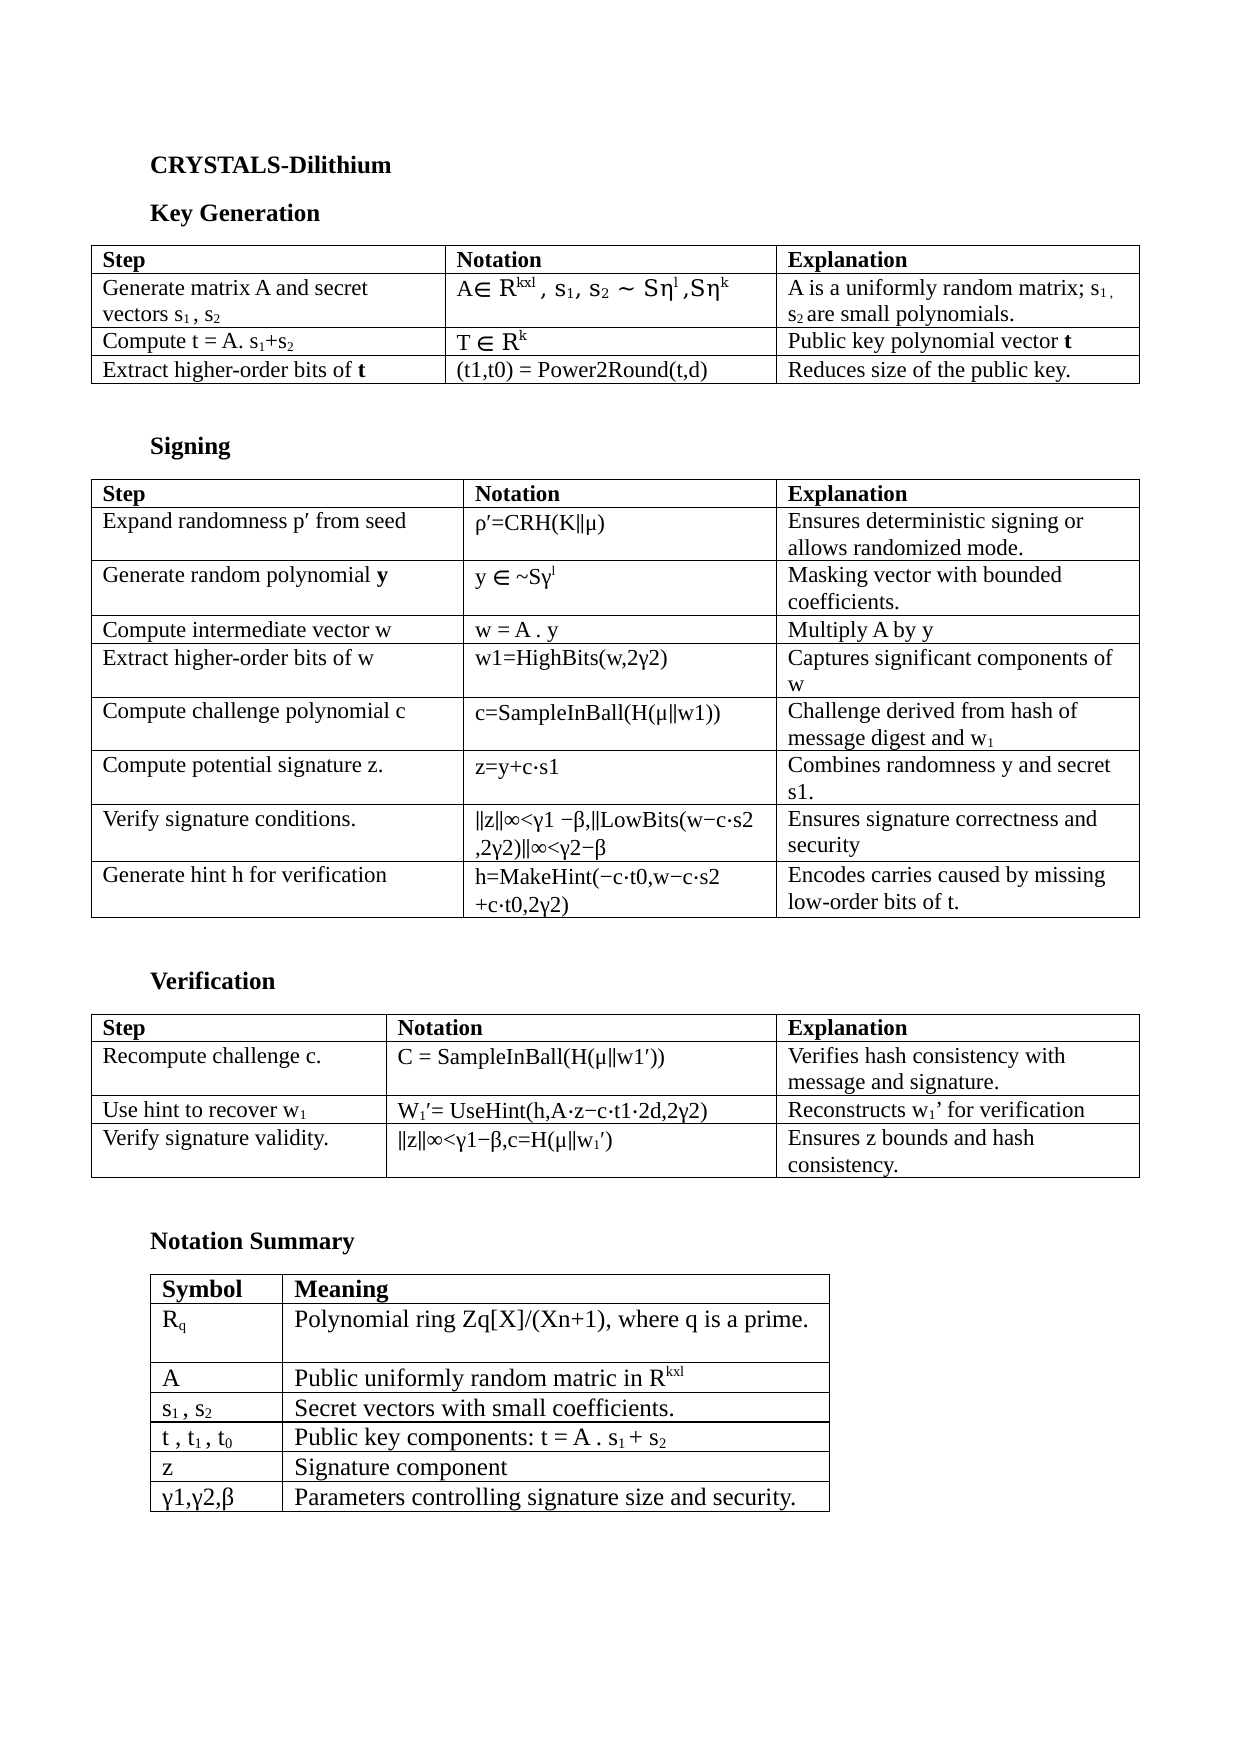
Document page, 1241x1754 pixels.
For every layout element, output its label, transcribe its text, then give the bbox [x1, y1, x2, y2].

table_cell Public key components: t = A . s1 + s2 [283, 1423, 829, 1451]
table_cell Compute intermediate vector w [92, 616, 463, 643]
table_header Step [92, 480, 463, 507]
table_cell Generate hint h for verification [92, 862, 463, 917]
table_header Notation [464, 480, 776, 507]
table_cell Compute potential signature z. [92, 751, 463, 804]
table_cell Recompute challenge c. [92, 1042, 386, 1094]
text CRYSTALS-Dilithium [150, 150, 1090, 179]
table_cell Expand randomness p′ from seed [92, 508, 463, 560]
table_cell Verifies hash consistency with message and signature. [777, 1042, 1139, 1094]
table_cell Generate random polynomial y [92, 561, 463, 615]
table_header Notation [446, 246, 776, 273]
table_cell c=SampleInBall(H(μ∥w1​)) [464, 698, 776, 750]
table_cell w1​=HighBits(w,2γ2​) [464, 644, 776, 697]
table_cell A∈ Rkxl , s1, s2 ~ Sηl ,Sηk​ [446, 274, 776, 327]
table_cell Use hint to recover w1 [92, 1096, 386, 1123]
table_cell ∥z∥∞​<γ1​−β,c=H(μ∥w1′​) [387, 1124, 776, 1177]
table_cell γ1​,γ2​,β [151, 1482, 282, 1511]
table_cell A is a uniformly random matrix; s1 , s2 are small polynomials. [777, 274, 1139, 327]
table_cell Public key polynomial vector t [777, 328, 1139, 355]
table_cell Ensures deterministic signing or allows randomized mode. [777, 508, 1139, 560]
table_cell ρ′=CRH(K∥μ) [464, 508, 776, 560]
table_header Explanation [777, 246, 1139, 273]
table_cell Extract higher-order bits of t [92, 356, 445, 383]
table_cell Ensures z bounds and hash consistency. [777, 1124, 1139, 1177]
table_cell Masking vector with bounded coefficients. [777, 561, 1139, 615]
table_header Explanation [777, 1015, 1139, 1041]
table_cell T ∈ Rk [446, 328, 776, 355]
table_header Explanation [777, 480, 1139, 507]
table_cell Challenge derived from hash of message digest and w1 [777, 698, 1139, 750]
table_cell (t1​,t0​) = Power2Round(t,d) [446, 356, 776, 383]
table_cell Rq [151, 1304, 282, 1362]
table_cell Reconstructs w1’ for verification [777, 1096, 1139, 1123]
table_cell Verify signature validity. [92, 1124, 386, 1177]
table_cell A [151, 1363, 282, 1392]
table_cell Encodes carries caused by missing low-order bits of t. [777, 862, 1139, 917]
table_cell Polynomial ring Zq​[X]/(Xn+1), where q is a prime. [283, 1304, 829, 1362]
table_cell Multiply A by y [777, 616, 1139, 643]
table_cell Public uniformly random matric in Rkxl [283, 1363, 829, 1392]
table_cell Reduces size of the public key. [777, 356, 1139, 383]
text Notation Summary [150, 1226, 1090, 1254]
table_cell C = SampleInBall(H(μ∥w1′​)) [387, 1042, 776, 1094]
table_cell Compute t = A. s1+s2 [92, 328, 445, 355]
table_cell W1′​= UseHint(h,A⋅z−c⋅t1​⋅2d,2γ2​) [387, 1096, 776, 1123]
table_cell h=MakeHint(−c⋅t0​,w−c⋅s2​+c⋅t0​,2γ2​) [464, 862, 776, 917]
table_cell Captures significant components of w [777, 644, 1139, 697]
table_cell z=y+c⋅s1​ [464, 751, 776, 804]
text Signing [150, 431, 1090, 460]
table_cell Extract higher-order bits of w [92, 644, 463, 697]
table_cell Verify signature conditions. [92, 805, 463, 861]
table_cell z [151, 1452, 282, 1481]
table_cell Generate matrix A and secret vectors s1 , s2 [92, 274, 445, 327]
table_cell ∥z∥∞​<γ1 −β,∥LowBits(w−c⋅s2​,2γ2​)∥∞​<γ2​−β [464, 805, 776, 861]
table_cell Compute challenge polynomial c [92, 698, 463, 750]
text Verification [150, 966, 1090, 994]
table_cell Parameters controlling signature size and security. [283, 1482, 829, 1511]
table_cell Combines randomness y and secret s1​. [777, 751, 1139, 804]
table_header Notation [387, 1015, 776, 1041]
table_cell y ∈ ~Sγl ​ [464, 561, 776, 615]
table_header Symbol [151, 1275, 282, 1303]
table_cell Secret vectors with small coefficients. [283, 1393, 829, 1421]
table_cell w = A . y [464, 616, 776, 643]
table_cell t , t1 , t0 [151, 1423, 282, 1451]
table_cell s1 , s2 [151, 1393, 282, 1421]
table_header Step [92, 1015, 386, 1041]
table_cell Signature component [283, 1452, 829, 1481]
table_cell Ensures signature correctness and security [777, 805, 1139, 861]
text Key Generation [150, 198, 1090, 226]
table_header Step [92, 246, 445, 273]
table_header Meaning [283, 1275, 829, 1303]
